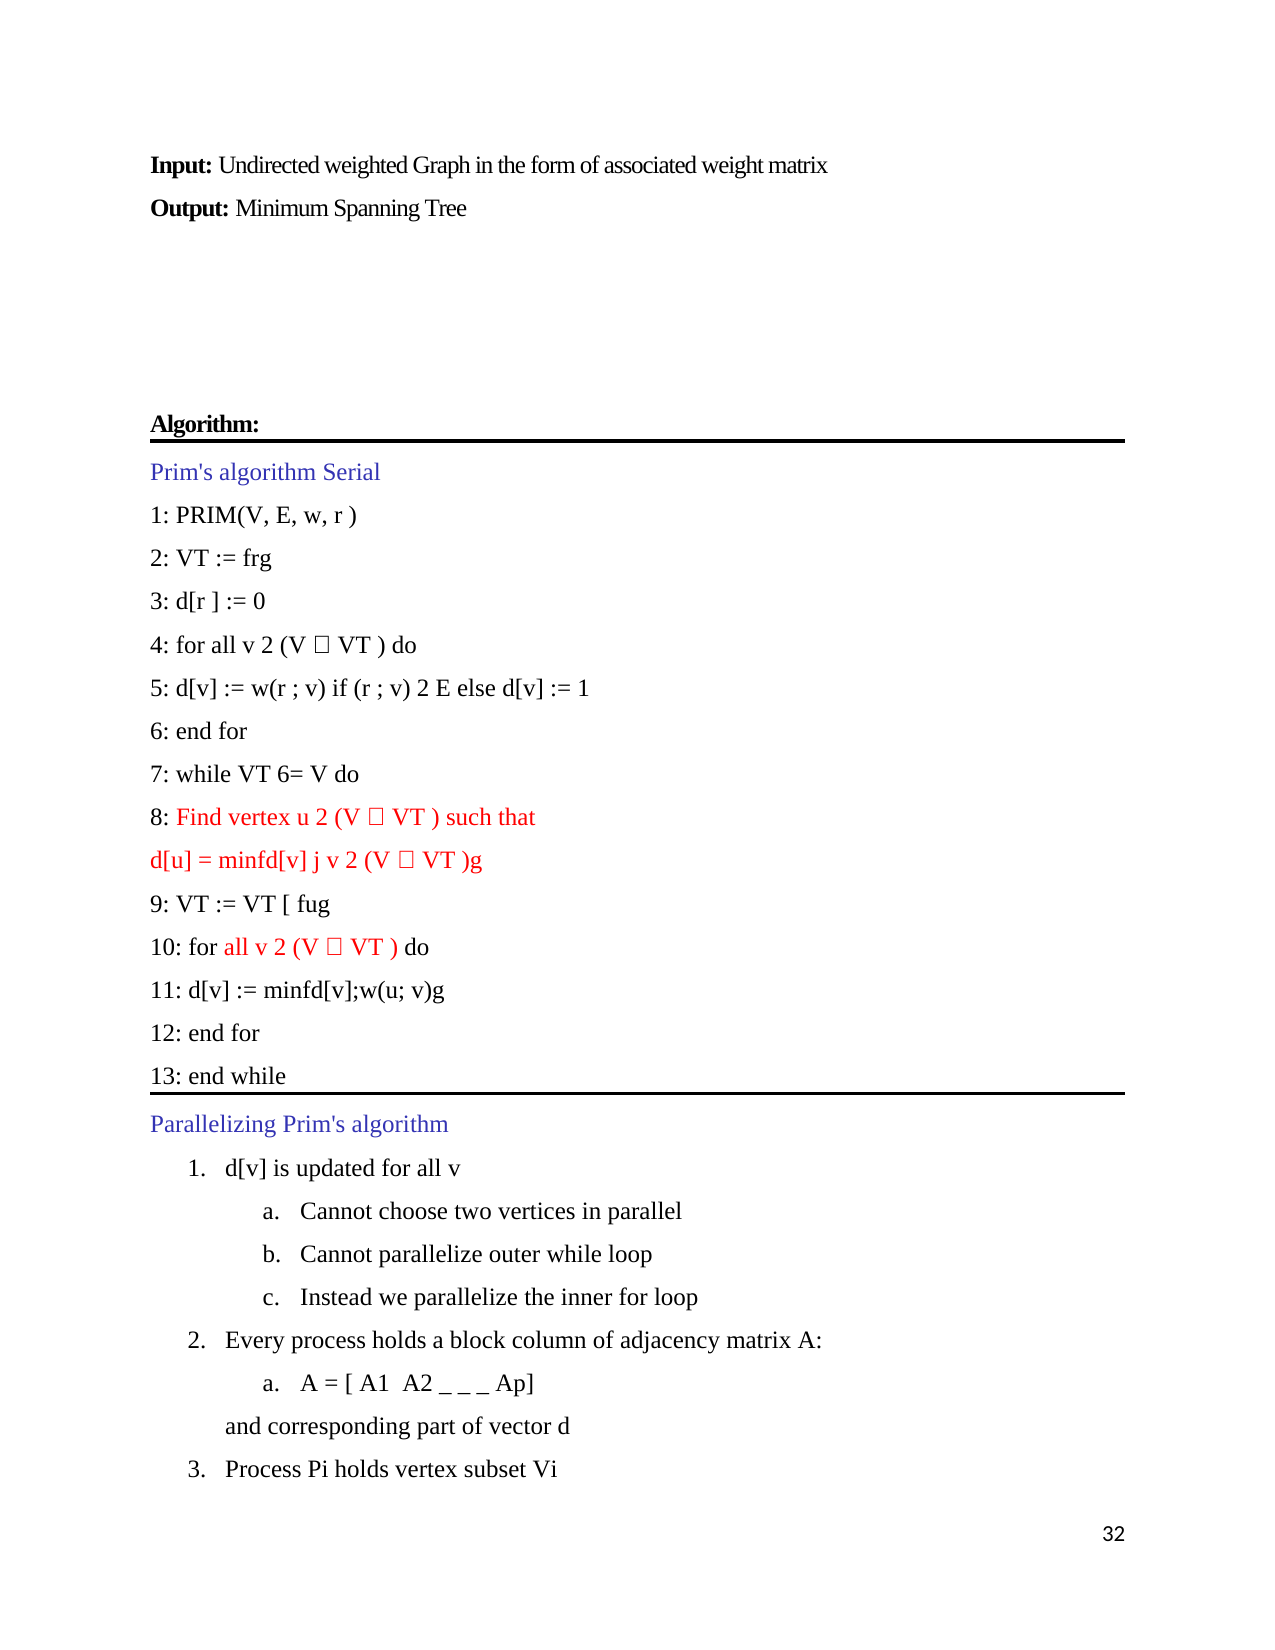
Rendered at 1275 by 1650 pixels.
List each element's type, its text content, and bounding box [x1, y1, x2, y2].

text d[u] = minfd[v] j v 2 (V 􀀀 VT )g [150, 845, 1125, 874]
text 5: d[v] := w(r ; v) if (r ; v) 2 E else d[v] := 1 [150, 673, 1125, 702]
text 11: d[v] := minfd[v];w(u; v)g [150, 975, 1125, 1004]
list Every process holds a block column of adjacency matrix A: [187, 1325, 1125, 1354]
list Process Pi holds vertex subset Vi [187, 1454, 1125, 1483]
text Input: Undirected weighted Graph in the form of associated weight matrix [150, 150, 1125, 179]
text 1: PRIM(V, E, w, r ) [150, 500, 1125, 529]
text 3: d[r ] := 0 [150, 586, 1125, 615]
text 6: end for [150, 716, 1125, 745]
text 7: while VT 6= V do [150, 759, 1125, 788]
text 2: VT := frg [150, 543, 1125, 572]
text 13: end while [150, 1061, 1125, 1092]
list Cannot choose two vertices in parallel [262, 1196, 1125, 1224]
text Parallelizing Prim's algorithm [150, 1109, 1125, 1138]
list Instead we parallelize the inner for loop [262, 1282, 1125, 1311]
list Cannot parallelize outer while loop [262, 1239, 1125, 1268]
text 12: end for [150, 1018, 1125, 1047]
text Algorithm: [150, 409, 1125, 439]
text Output: Minimum Spanning Tree [150, 193, 1125, 222]
text 4: for all v 2 (V 􀀀 VT ) do [150, 629, 1125, 658]
list A = [ A1 A2 _ _ _ Ap] [262, 1368, 1125, 1397]
list d[v] is updated for all v [187, 1153, 1125, 1181]
text 9: VT := VT [ fug [150, 889, 1125, 917]
text 8: Find vertex u 2 (V 􀀀 VT ) such that [150, 802, 1125, 831]
text and corresponding part of vector d [225, 1411, 1125, 1440]
text 10: for all v 2 (V 􀀀 VT ) do [150, 932, 1125, 961]
text Prim's algorithm Serial [150, 457, 1125, 486]
